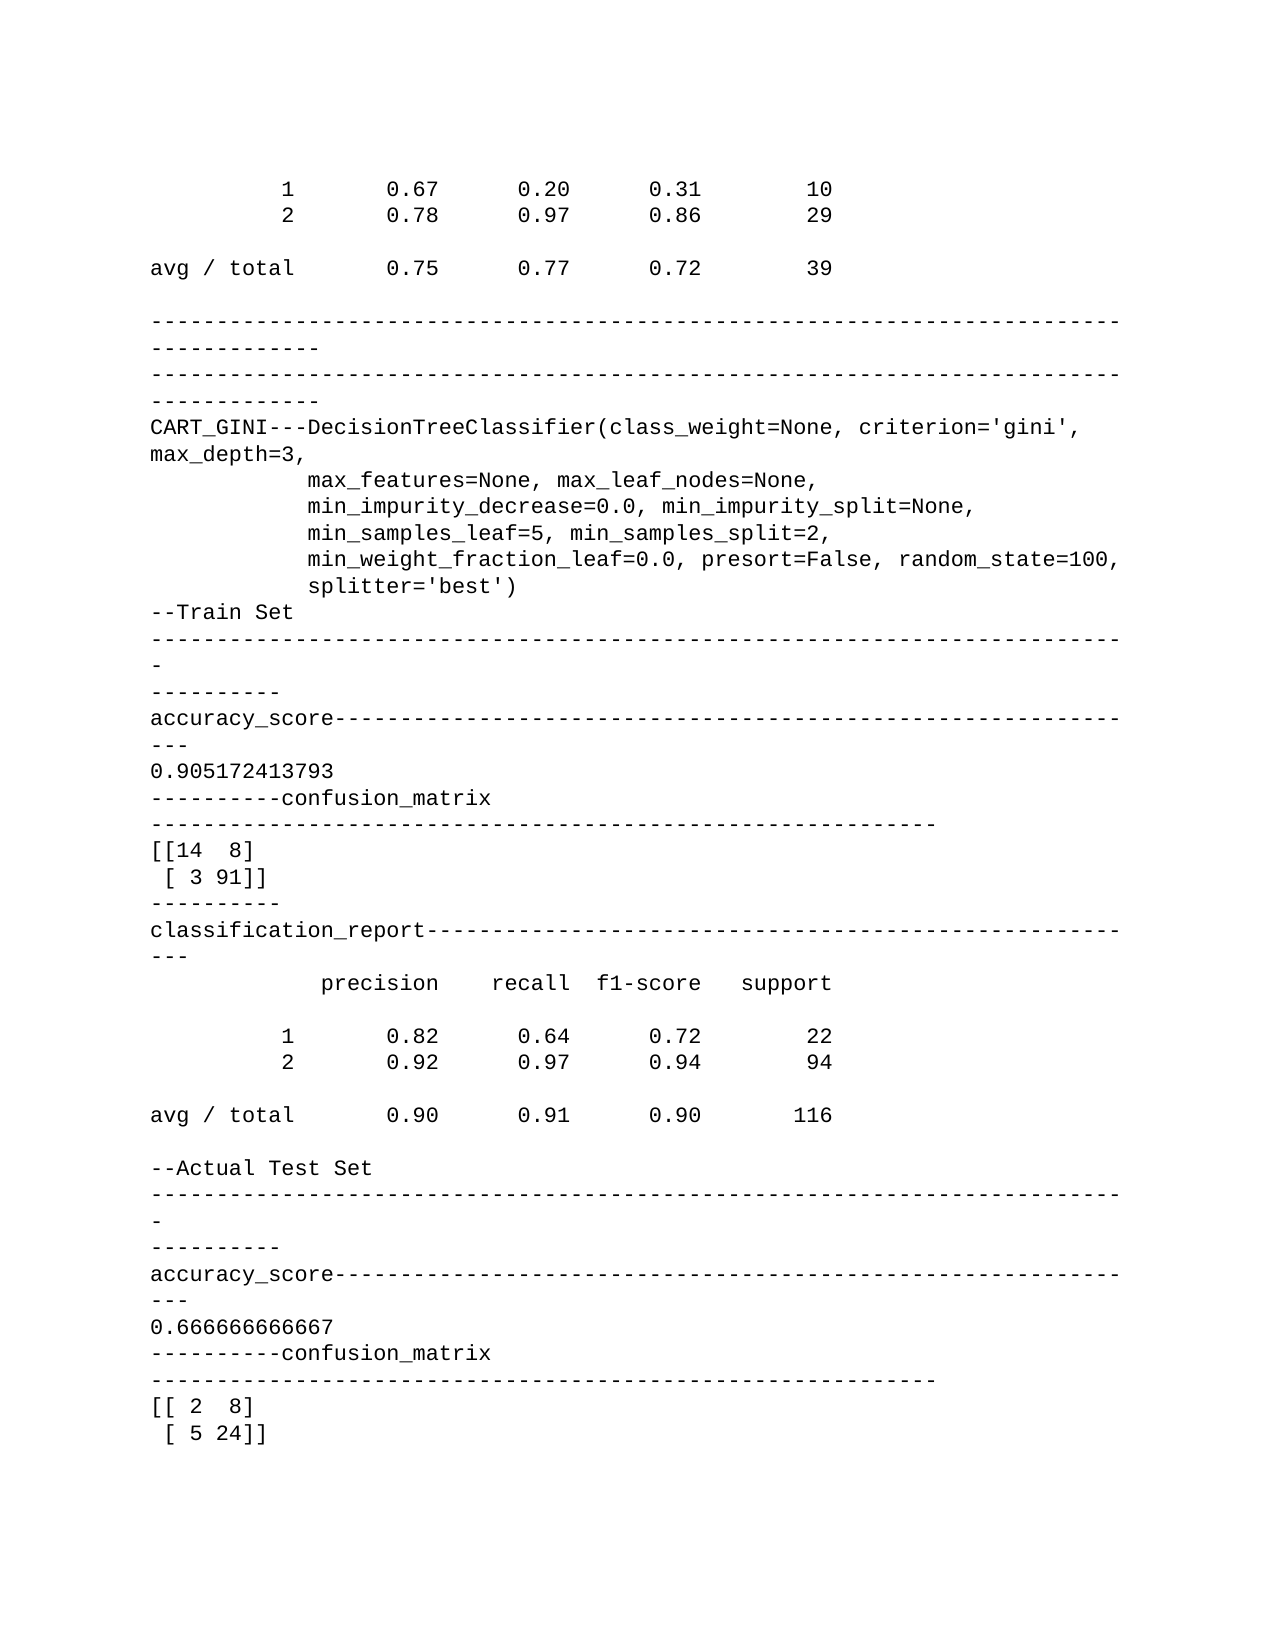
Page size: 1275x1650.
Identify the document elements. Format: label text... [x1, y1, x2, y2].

text precision recall f1-score support [150, 970, 1125, 997]
text [[14 8] [150, 838, 1125, 864]
text splitter='best') [150, 573, 1125, 600]
text ----------accuracy_score--------------------------------------------------------------- [150, 1235, 1125, 1314]
text 0.905172413793 [150, 758, 1125, 785]
text 2 0.92 0.97 0.94 94 [150, 1049, 1125, 1076]
text --------------------------------------------------------------------------------------- [150, 362, 1125, 414]
text --Train Set --------------------------------------------------------------------------- [150, 600, 1125, 679]
text max_features=None, max_leaf_nodes=None, [150, 467, 1125, 494]
text min_impurity_decrease=0.0, min_impurity_split=None, [150, 494, 1125, 520]
text avg / total 0.75 0.77 0.72 39 [150, 256, 1125, 282]
text 2 0.78 0.97 0.86 29 [150, 203, 1125, 229]
text 1 0.67 0.20 0.31 10 [150, 176, 1125, 203]
text ----------classification_report-------------------------------------------------------- [150, 891, 1125, 970]
text min_samples_leaf=5, min_samples_split=2, [150, 520, 1125, 547]
text [ 5 24]] [150, 1420, 1125, 1446]
text [ 3 91]] [150, 864, 1125, 891]
text 1 0.82 0.64 0.72 22 [150, 1023, 1125, 1049]
text ----------confusion_matrix ------------------------------------------------------------ [150, 785, 1125, 838]
text avg / total 0.90 0.91 0.90 116 [150, 1102, 1125, 1129]
text CART_GINI---DecisionTreeClassifier(class_weight=None, criterion='gini', max_depth=3, [150, 414, 1125, 467]
text 0.666666666667 [150, 1314, 1125, 1341]
text --------------------------------------------------------------------------------------- [150, 309, 1125, 362]
text ----------accuracy_score--------------------------------------------------------------- [150, 679, 1125, 758]
text --Actual Test Set --------------------------------------------------------------------------- [150, 1155, 1125, 1235]
text [[ 2 8] [150, 1393, 1125, 1420]
text ----------confusion_matrix ------------------------------------------------------------ [150, 1341, 1125, 1393]
text min_weight_fraction_leaf=0.0, presort=False, random_state=100, [150, 547, 1125, 573]
